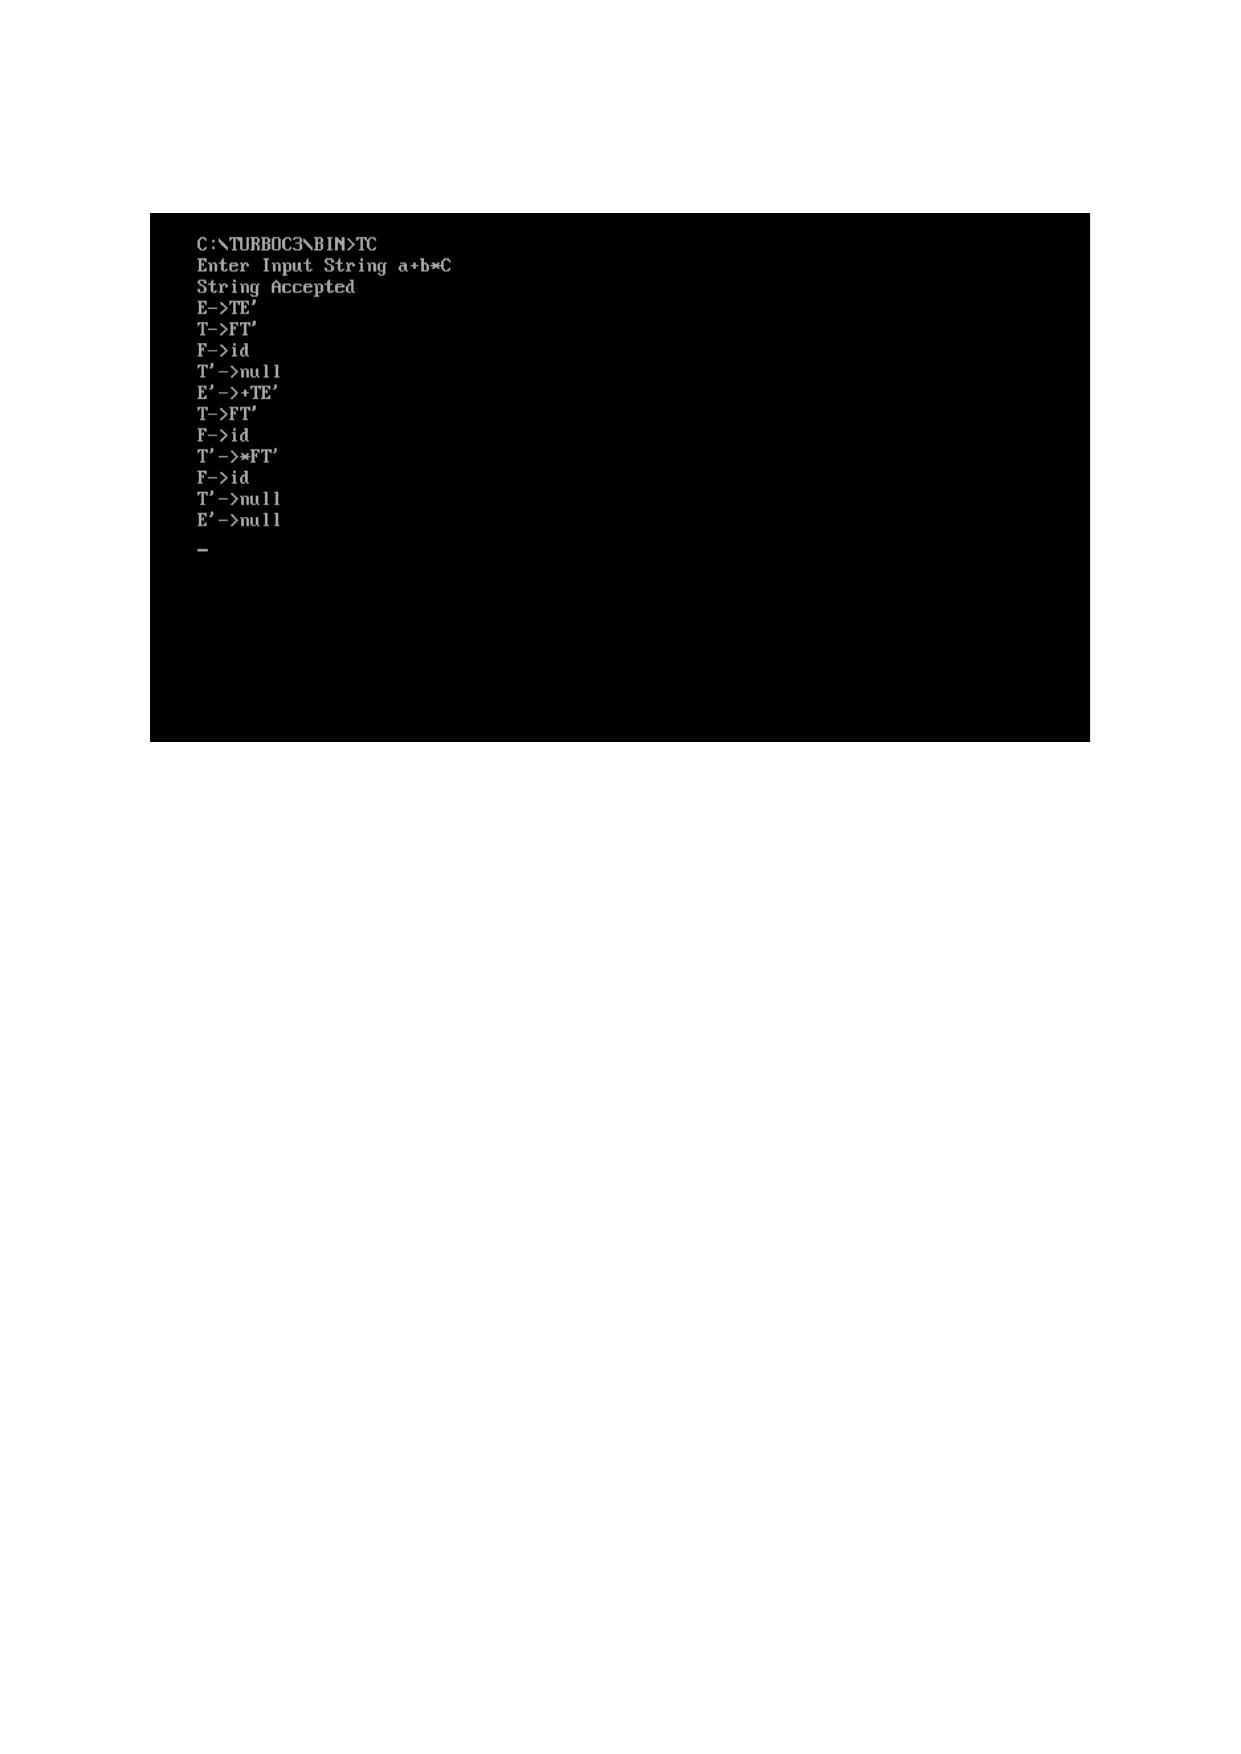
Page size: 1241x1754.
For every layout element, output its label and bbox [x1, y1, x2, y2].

picture [150, 213, 1091, 742]
